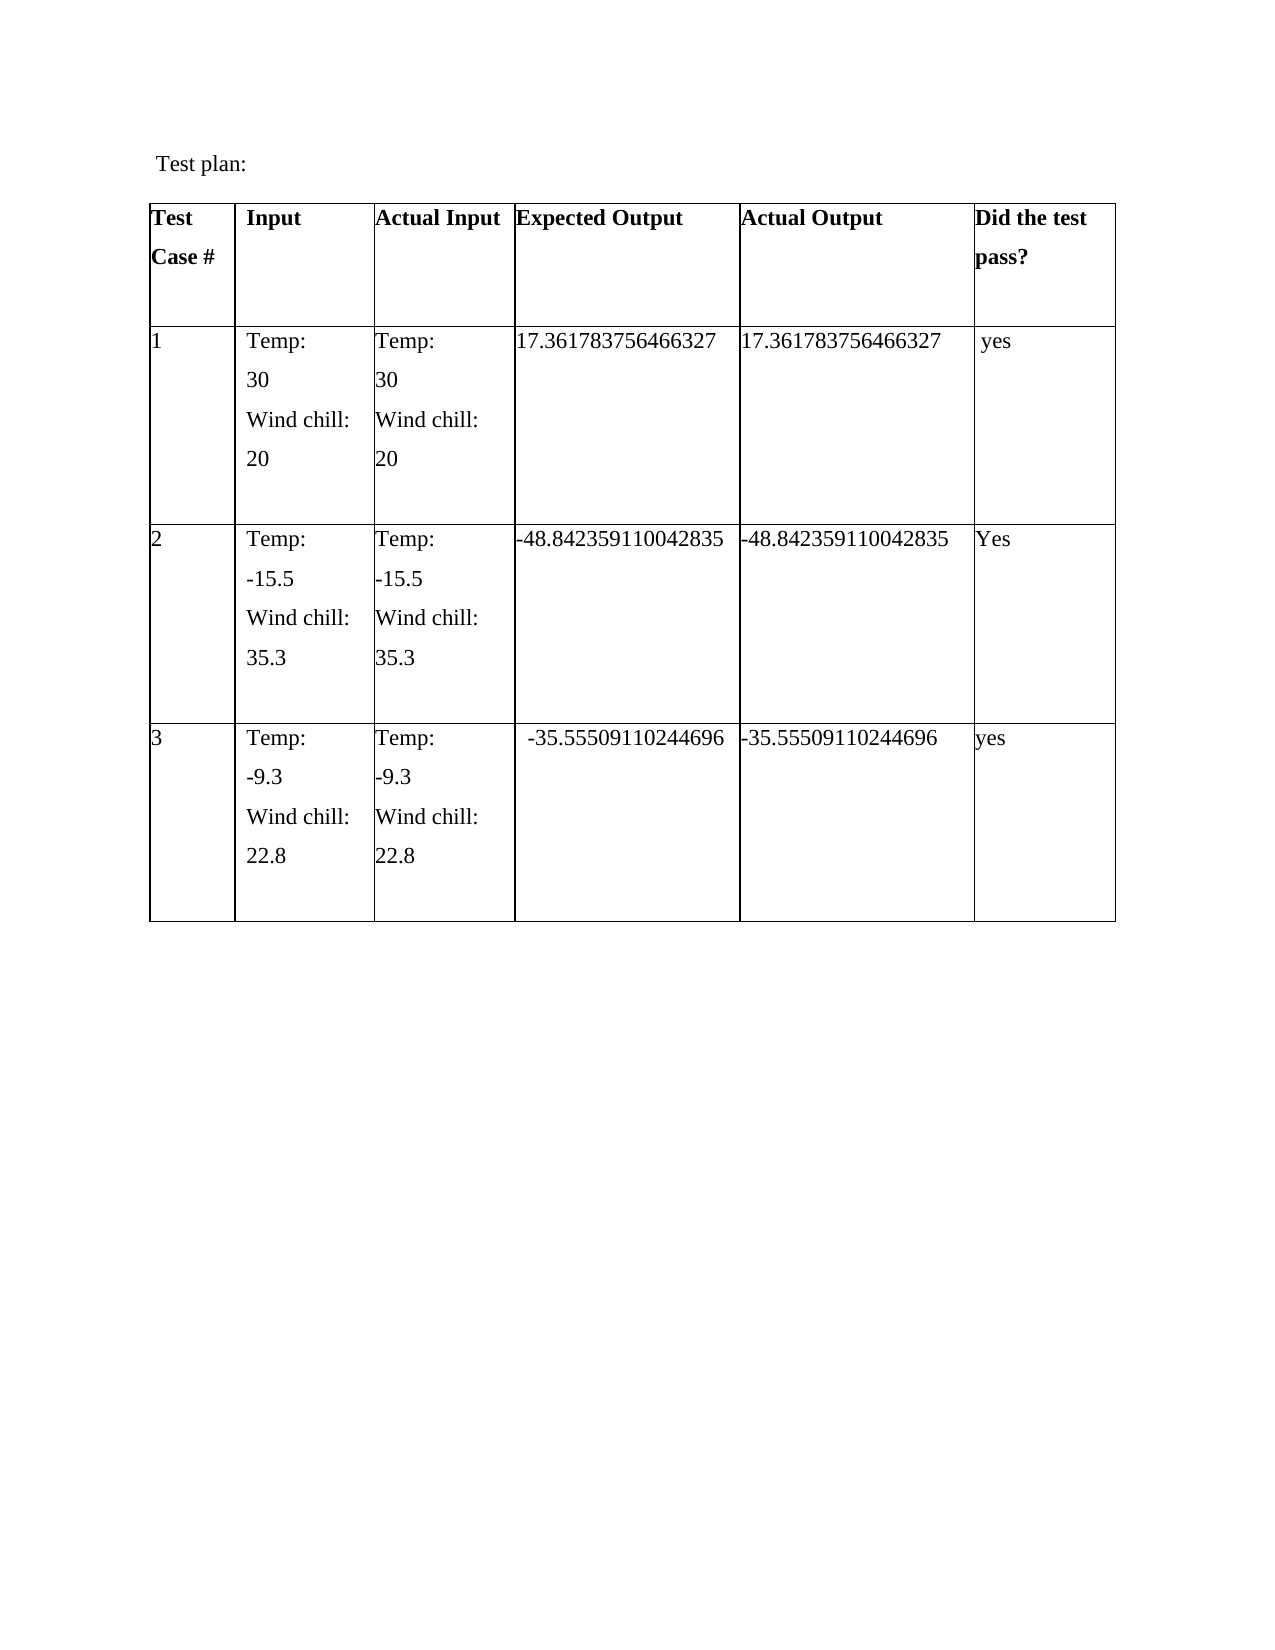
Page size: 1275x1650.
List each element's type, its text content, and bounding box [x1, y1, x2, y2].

table_cell Temp: -9.3 Wind chill: 22.8 [375, 724, 514, 921]
table_cell Temp: -15.5 Wind chill: 35.3 [236, 525, 374, 723]
table_cell 3 [151, 724, 234, 921]
table_cell Temp: -9.3 Wind chill: 22.8 [236, 724, 374, 921]
table_cell Temp: 30 Wind chill: 20 [375, 327, 514, 524]
table_header Expected Output [516, 204, 739, 326]
table_cell 2 [151, 525, 234, 723]
table_header Actual Input [375, 204, 514, 326]
table_cell -35.55509110244696 [516, 724, 739, 921]
table_header Did the test pass? [975, 204, 1115, 326]
table_cell -48.842359110042835 [516, 525, 739, 723]
table_cell -48.842359110042835 [741, 525, 974, 723]
table_cell Temp: 30 Wind chill: 20 [236, 327, 374, 524]
table_cell 17.361783756466327 [516, 327, 739, 524]
table_cell 1 [151, 327, 234, 524]
table_cell 17.361783756466327 [741, 327, 974, 524]
table_header Input [236, 204, 374, 326]
table_cell yes [975, 724, 1115, 921]
table_cell Temp: -15.5 Wind chill: 35.3 [375, 525, 514, 723]
text Test plan: [150, 150, 1125, 176]
table_header Test Case # [151, 204, 234, 326]
table_cell -35.55509110244696 [741, 724, 974, 921]
table_cell yes [975, 327, 1115, 524]
table_header Actual Output [741, 204, 974, 326]
table_cell Yes [975, 525, 1115, 723]
